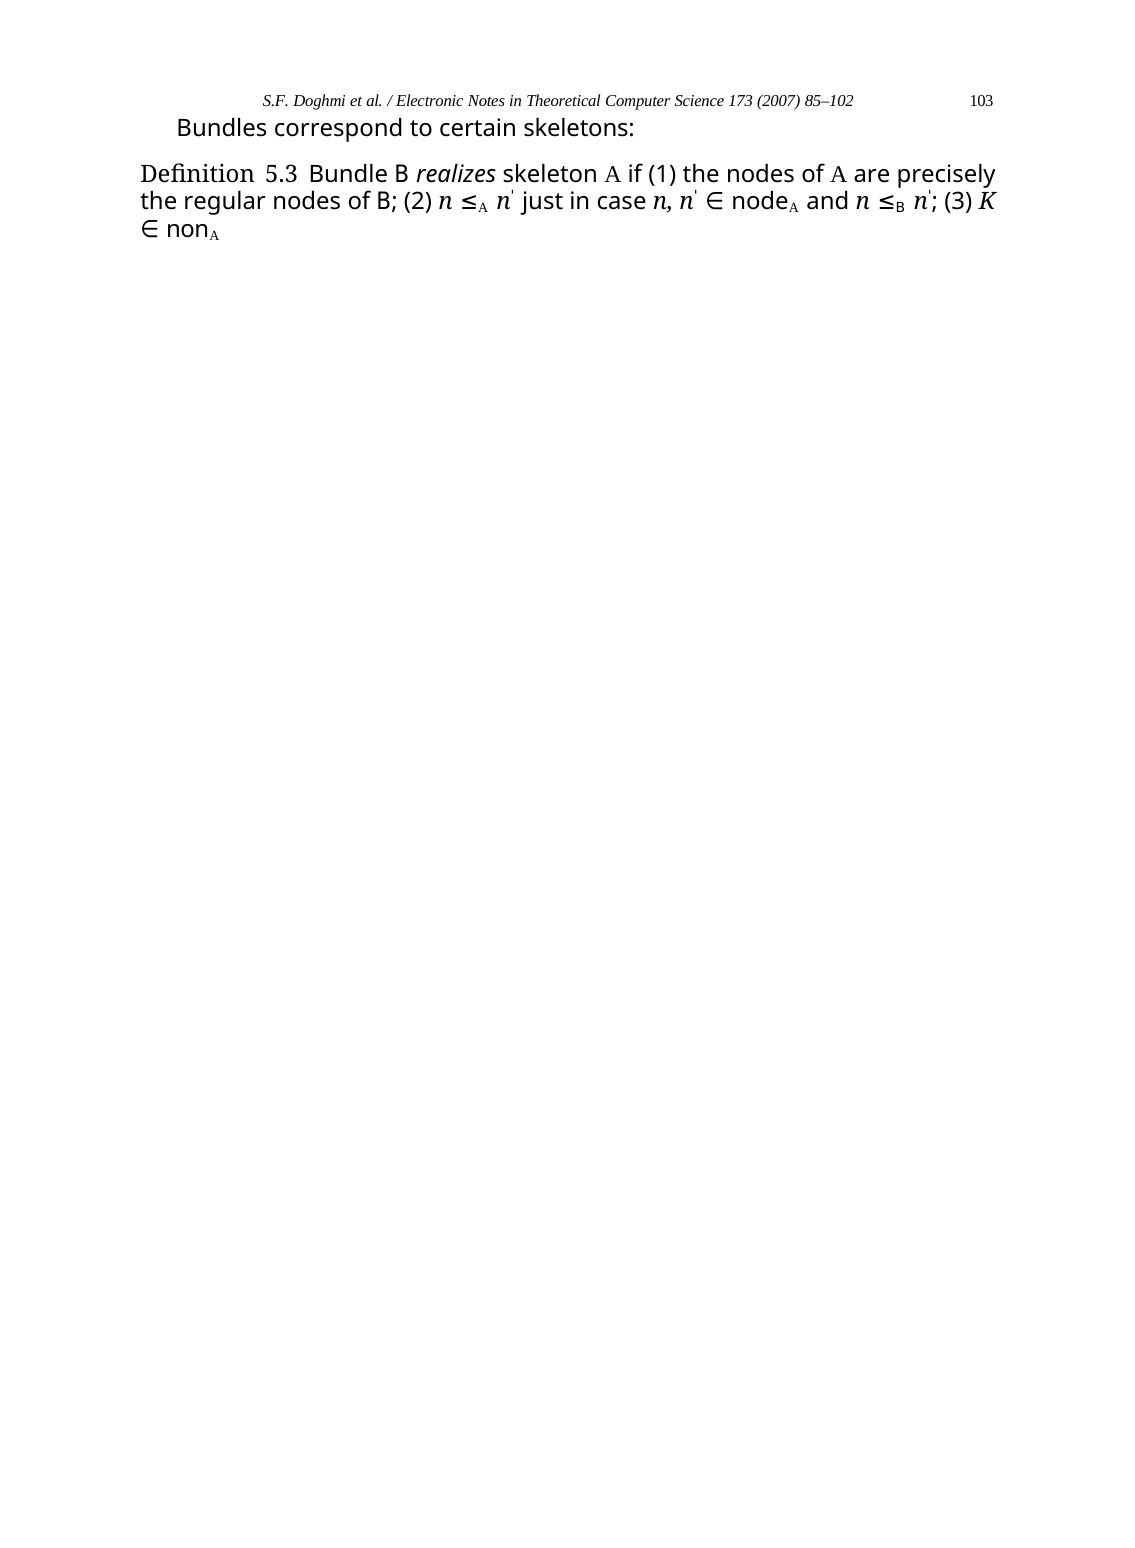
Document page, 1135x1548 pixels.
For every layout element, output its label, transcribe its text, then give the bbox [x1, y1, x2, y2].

text Bundles correspond to certain skeletons: [176, 110, 1020, 143]
text Definition 5.3 Bundle B realizes skeleton A if (1) the nodes of A are precisely the regular nodes of B; (2) n ≤A n' just in case n, n' ∈ nodeA and n ≤B n'; (3) K ∈ nonA [140, 161, 1020, 245]
